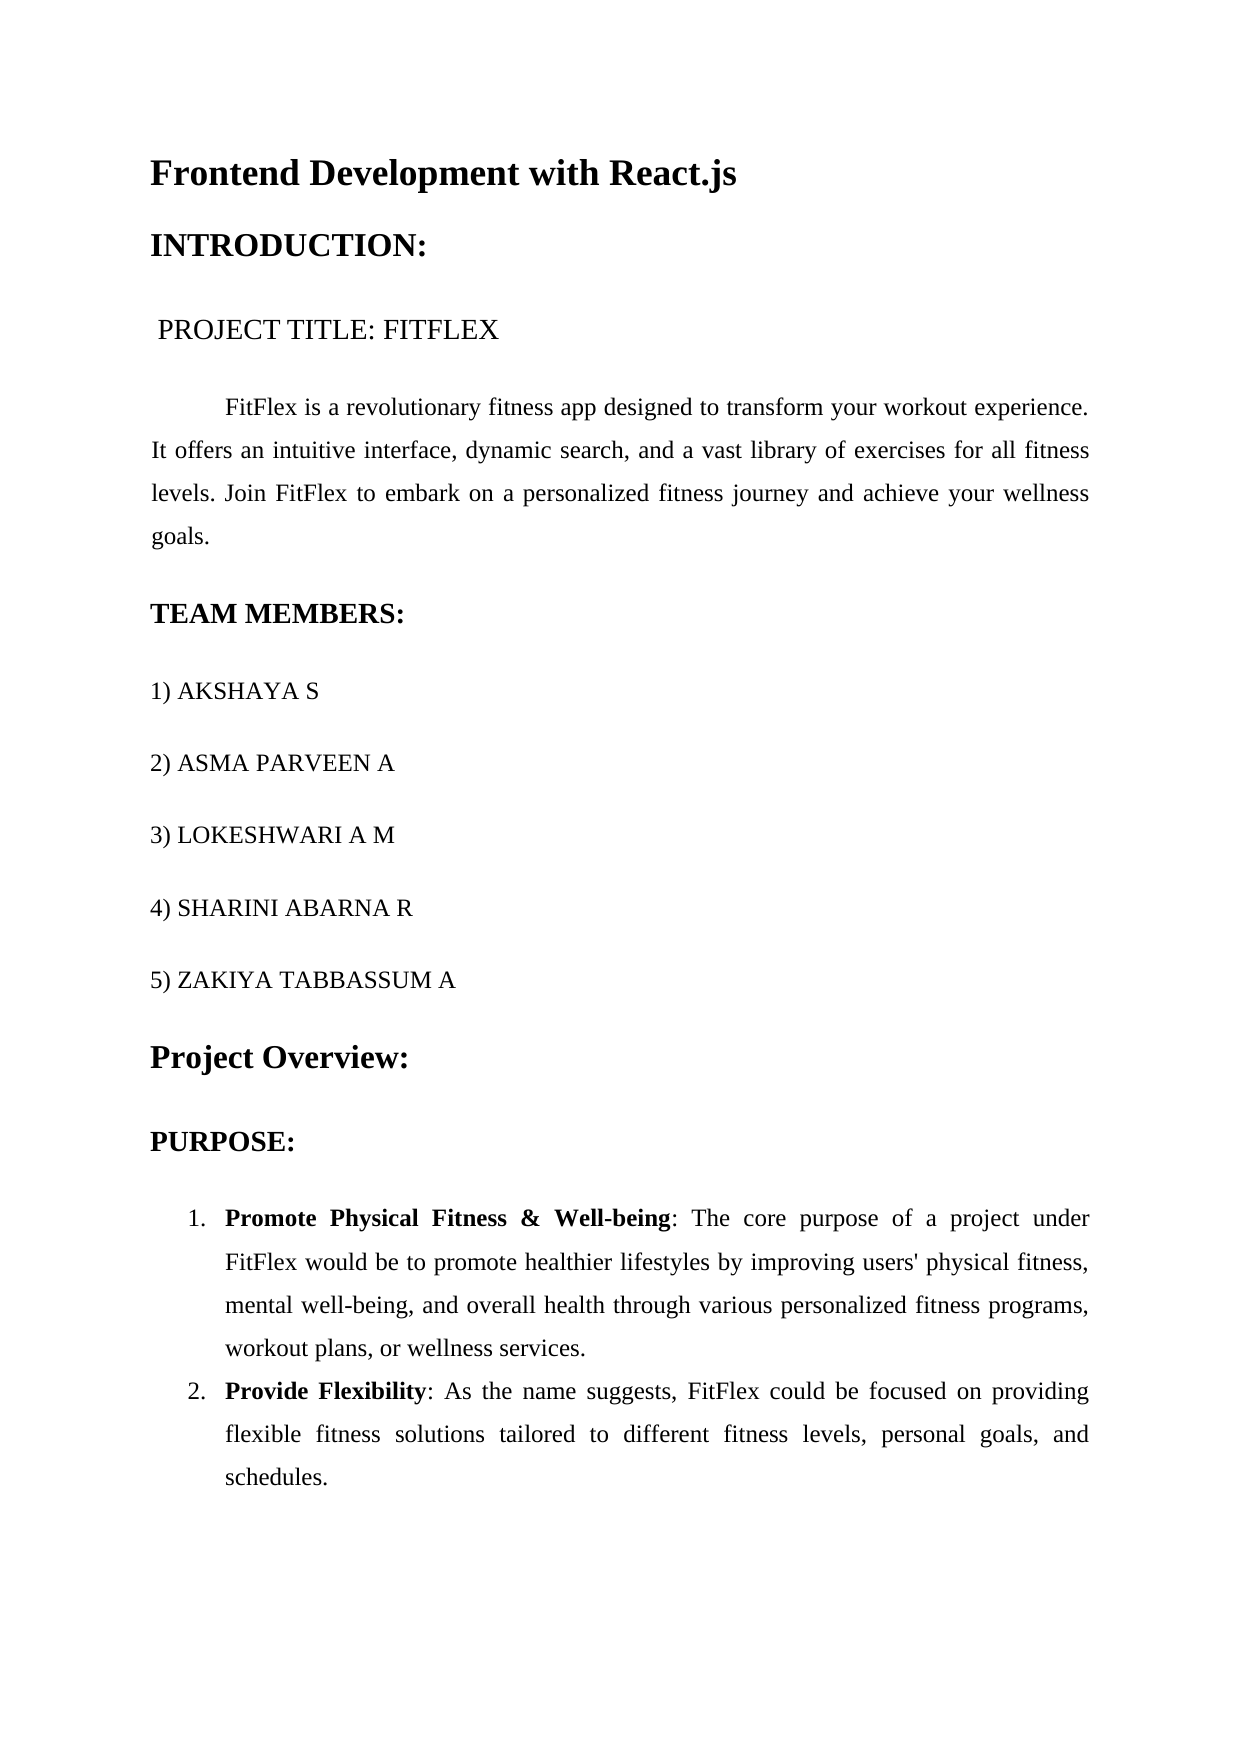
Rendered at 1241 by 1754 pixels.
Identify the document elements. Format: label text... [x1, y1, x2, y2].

text 5) ZAKIYA TABBASSUM A [150, 965, 1090, 994]
text PURPOSE: [150, 1124, 1090, 1157]
text FitFlex is a revolutionary fitness app designed to transform your workout experience. It offers an intuitive interface, dynamic search, and a vast library of exercises for all fitness levels. Join FitFlex to embark on a personalized fitness journey and achieve your wellness goals. [151, 392, 1090, 550]
text Project Overview: [150, 1037, 1090, 1076]
text 2) ASMA PARVEEN A [150, 748, 1090, 777]
text 4) SHARINI ABARNA R [150, 893, 1090, 921]
text Frontend Development with React.js [150, 150, 1090, 193]
list Provide Flexibility: As the name suggests, FitFlex could be focused on providing flexible fitness solutions tailored to different fitness levels, personal goals, and schedules. [187, 1376, 1090, 1491]
text INTRODUCTION: [150, 226, 1090, 264]
text TEAM MEMBERS: [150, 596, 1090, 630]
text PROJECT TITLE: FITFLEX [150, 312, 1090, 346]
text 3) LOKESHWARI A M [150, 820, 1090, 849]
list Promote Physical Fitness & Well-being: The core purpose of a project under FitFlex would be to promote healthier lifestyles by improving users' physical fitness, mental well-being, and overall health through various personalized fitness programs, workout plans, or wellness services. [187, 1203, 1090, 1362]
text 1) AKSHAYA S [150, 676, 1090, 704]
